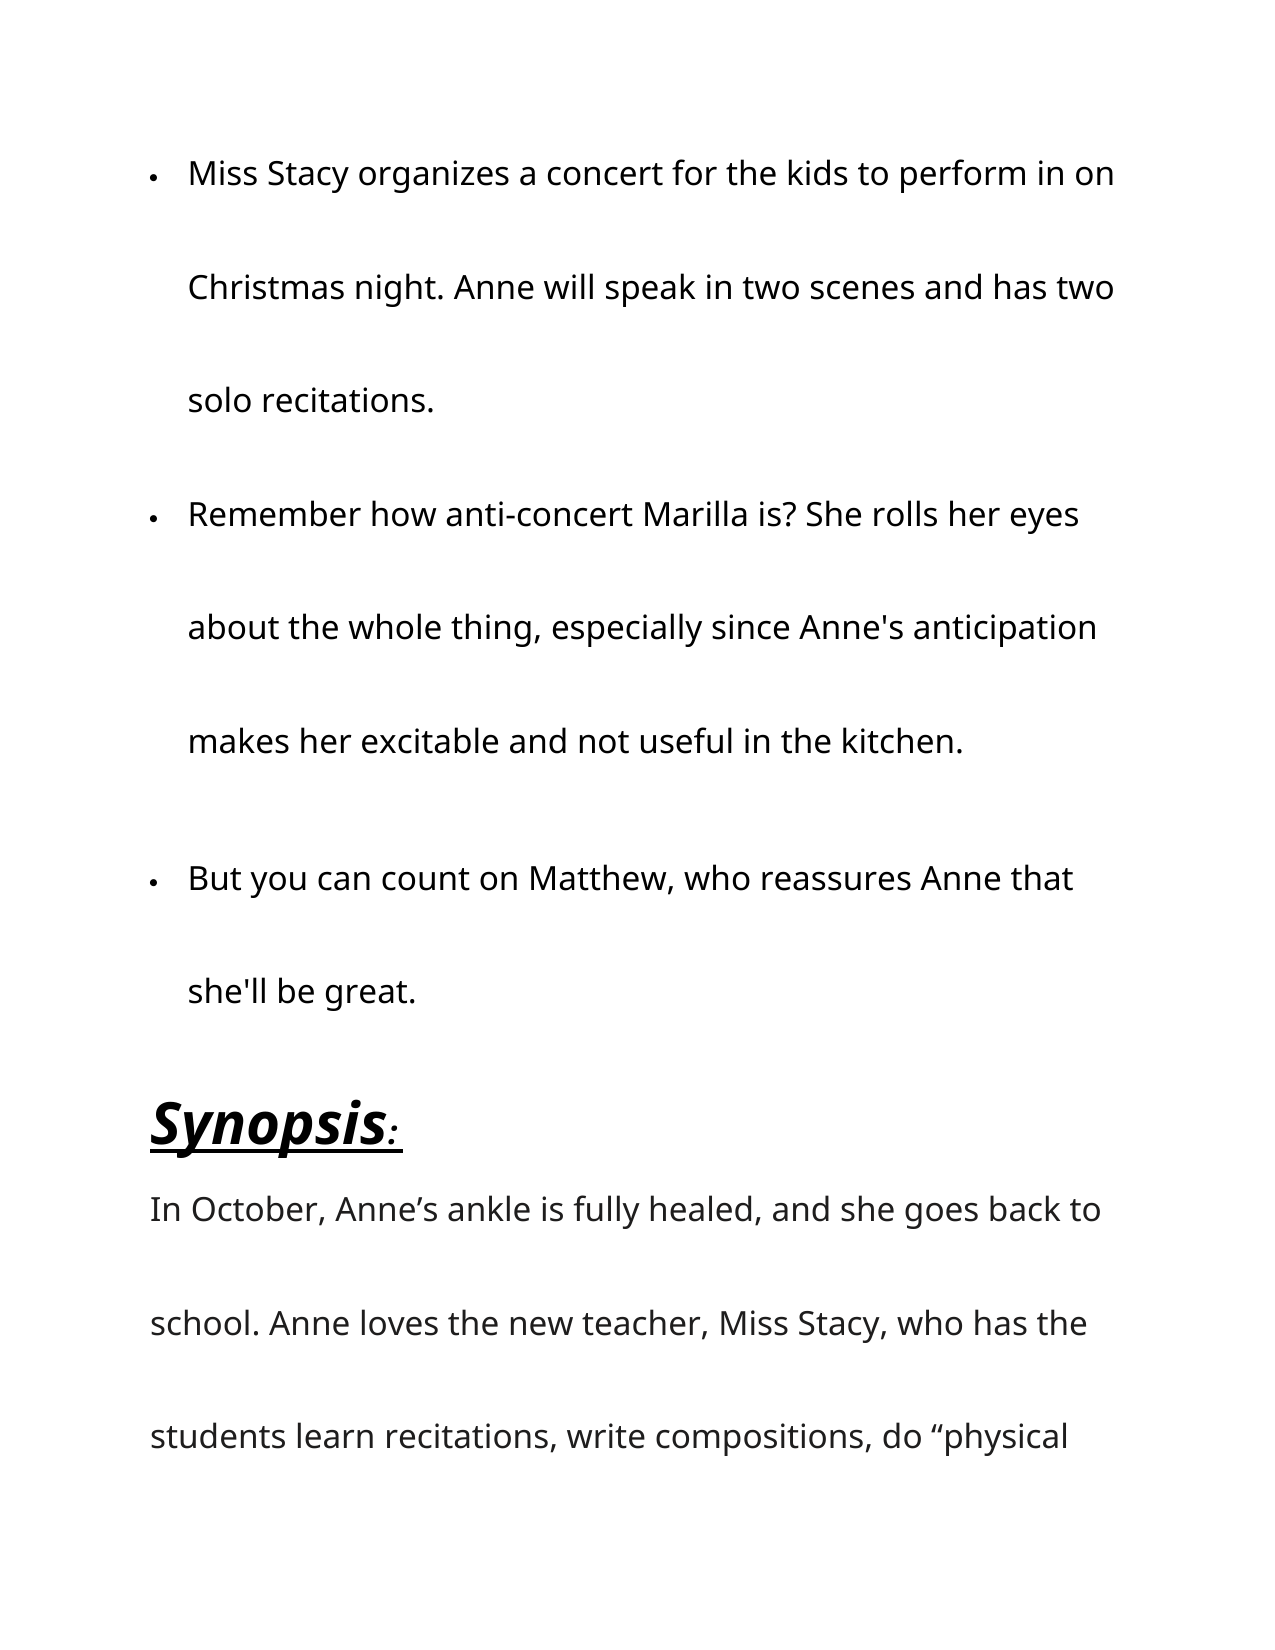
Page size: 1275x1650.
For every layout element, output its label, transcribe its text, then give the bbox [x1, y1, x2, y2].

text Synopsis: [150, 1082, 1125, 1161]
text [150, 1186, 1125, 1459]
list Miss Stacy organizes a concert for the kids to perform in on Christmas night. Anne will speak in two scenes and has two solo recitations. [150, 150, 1125, 422]
list But you can count on Matthew, who reassures Anne that she'll be great. [150, 855, 1125, 1014]
list Remember how anti-concert Marilla is? She rolls her eyes about the whole thing, especially since Anne's anticipation makes her excitable and not useful in the kitchen. [150, 491, 1125, 763]
